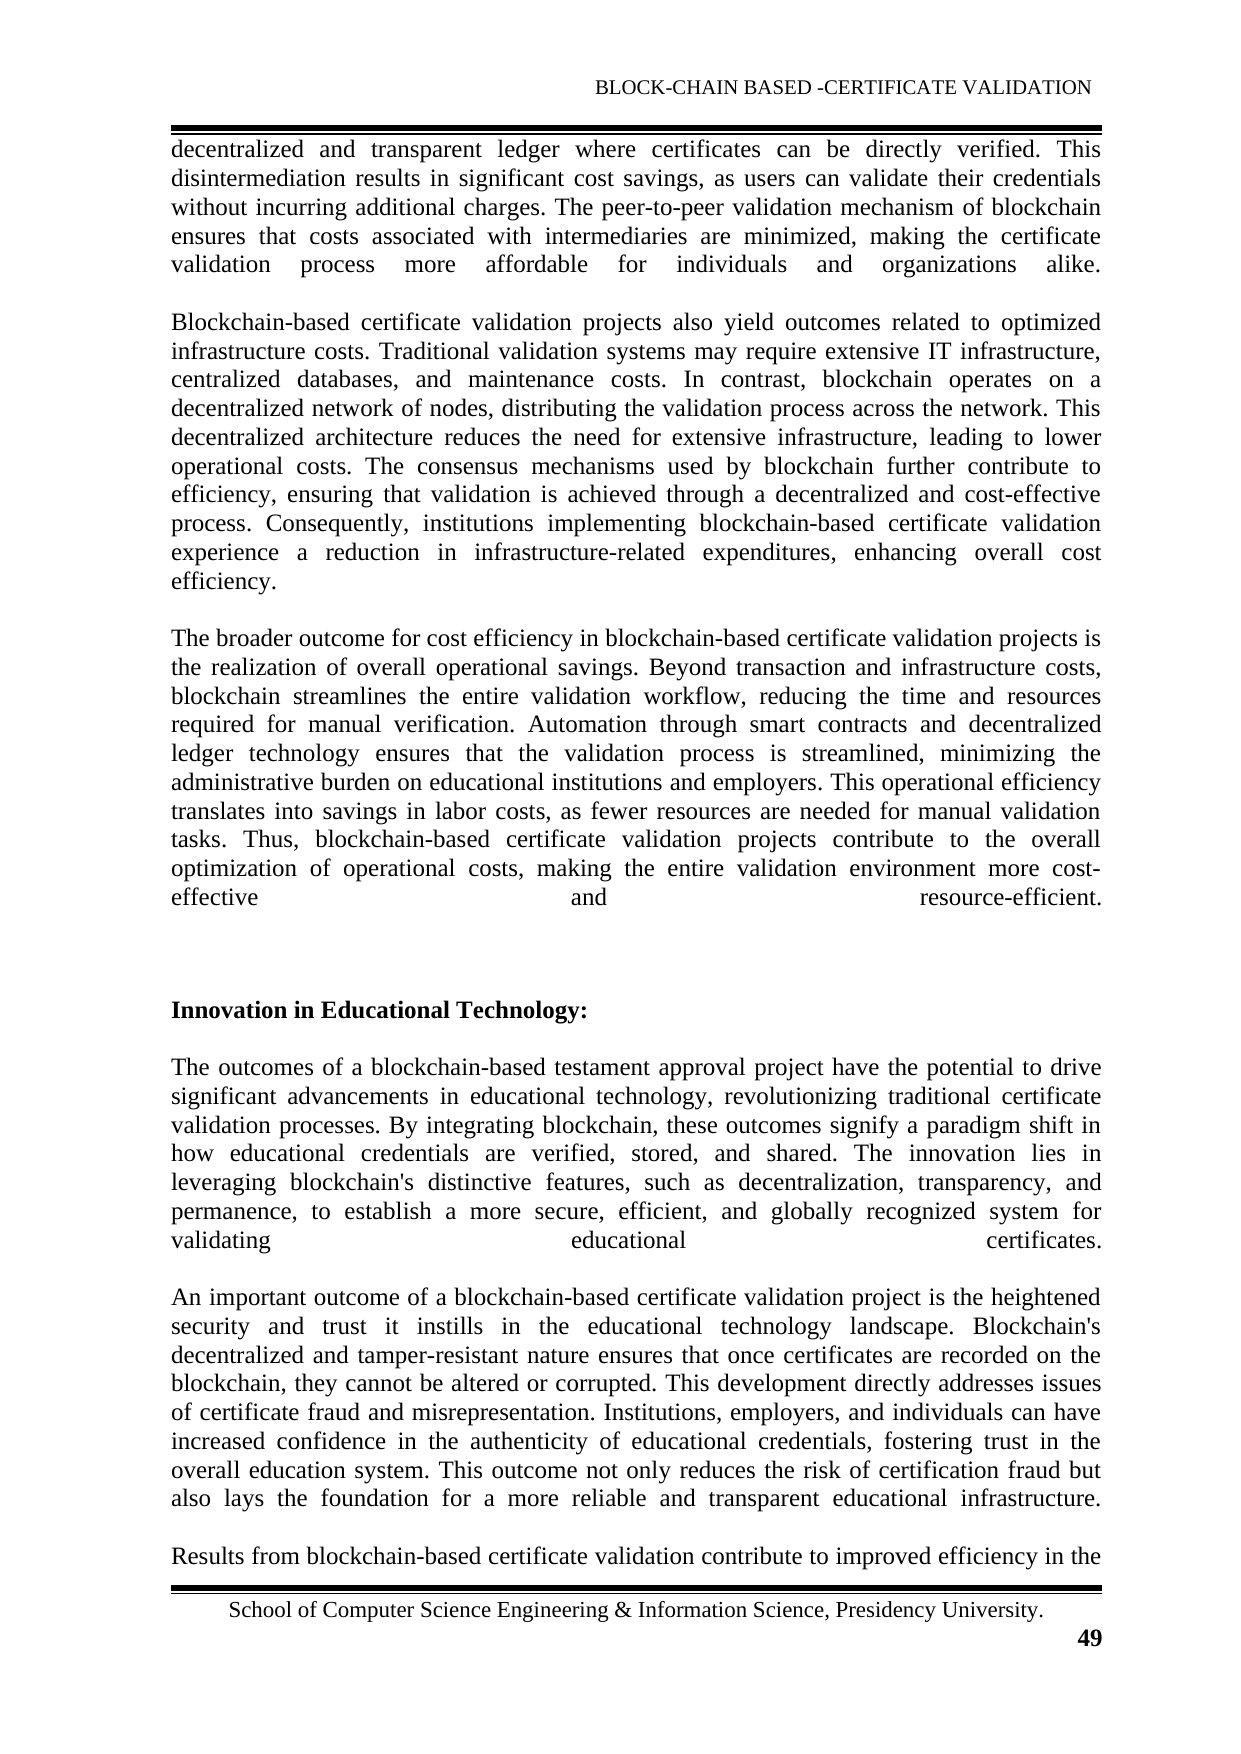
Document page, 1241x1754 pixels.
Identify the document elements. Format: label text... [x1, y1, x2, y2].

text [171, 135, 1102, 966]
text Innovation in Educational Technology: [171, 995, 1102, 1023]
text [171, 1052, 1102, 1570]
